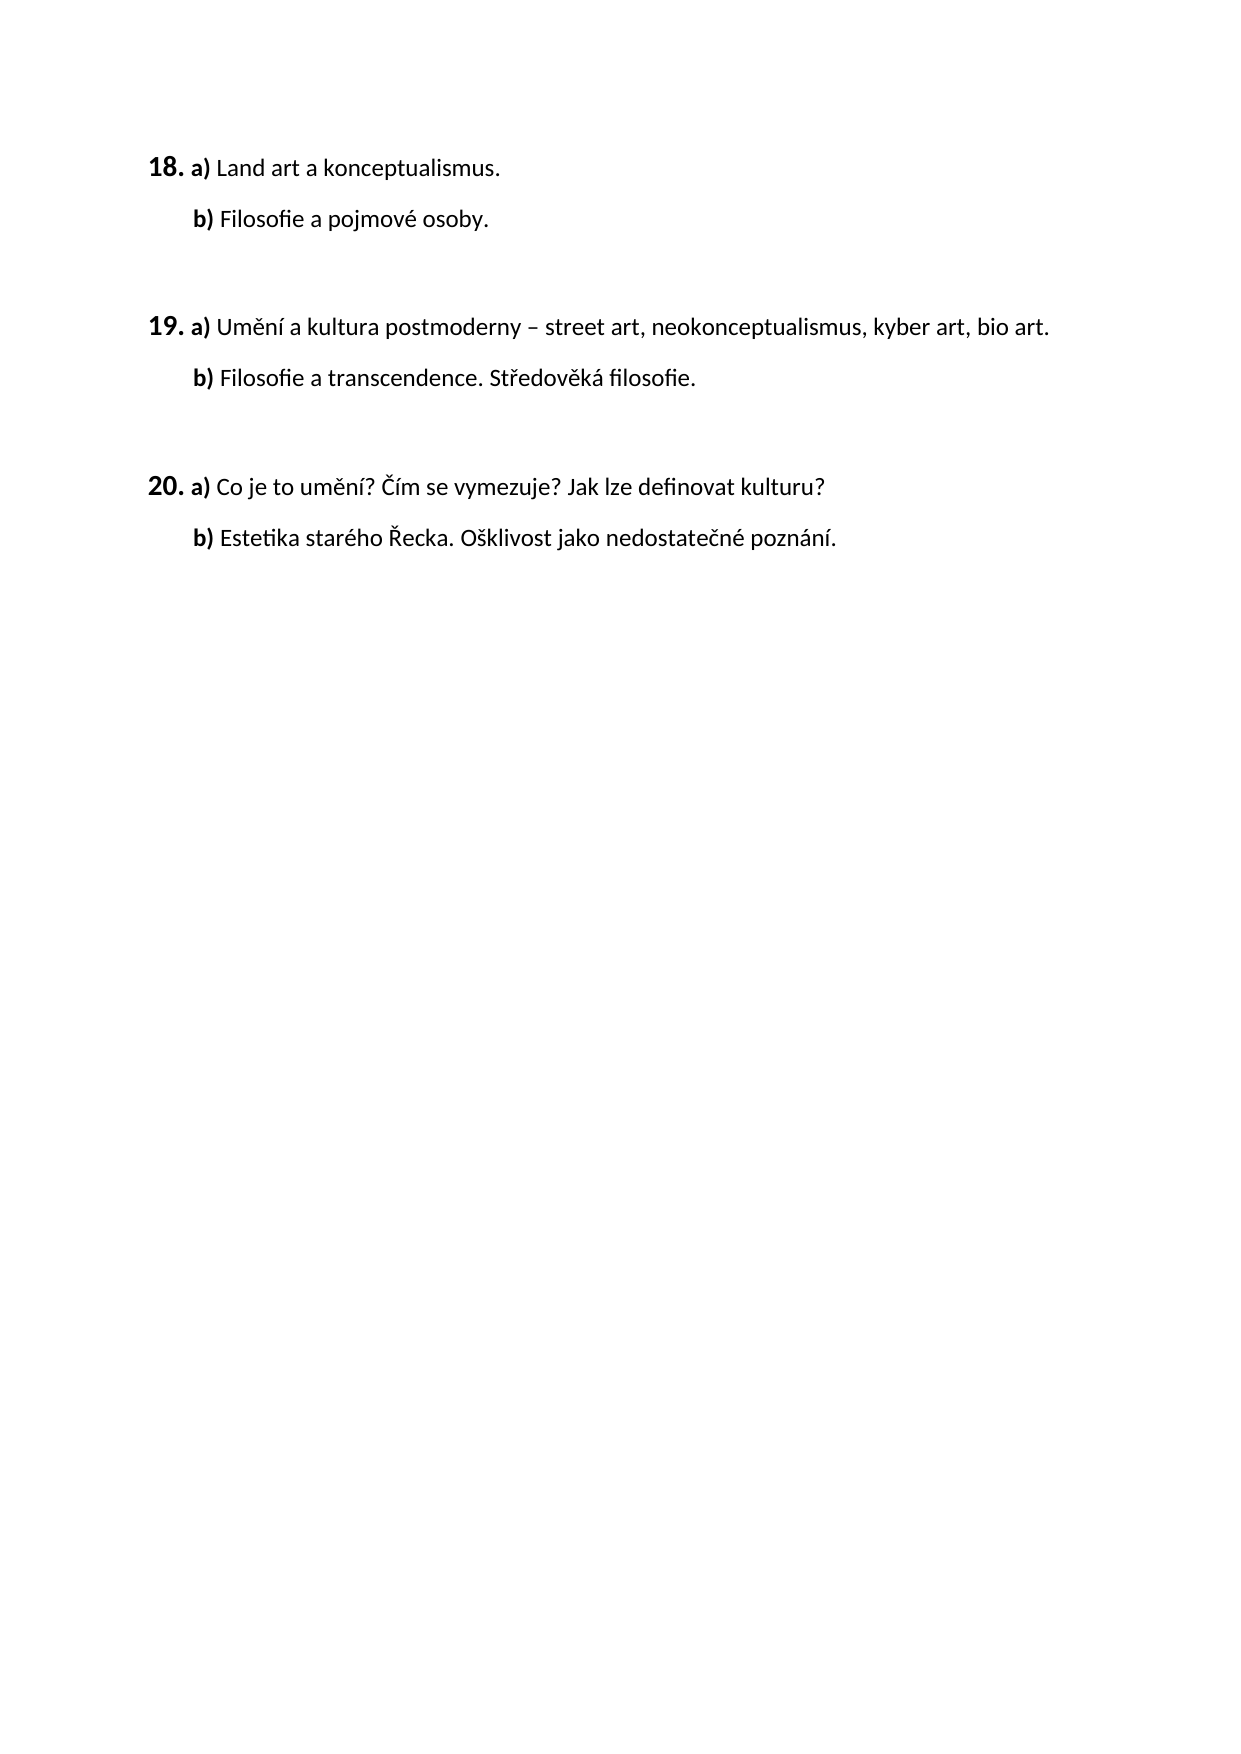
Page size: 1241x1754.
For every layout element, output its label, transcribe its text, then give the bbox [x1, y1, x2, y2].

text b) Estetika starého Řecka. Ošklivost jako nedostatečné poznání. [148, 522, 1093, 553]
text b) Filosofie a transcendence. Středověká filosofie. [148, 362, 1093, 393]
text 18. a) Land art a konceptualismus. [148, 148, 1093, 183]
text b) Filosofie a pojmové osoby. [148, 203, 1093, 233]
text 20. a) Co je to umění? Čím se vymezuje? Jak lze definovat kulturu? [148, 467, 1093, 503]
text 19. a) Umění a kultura postmoderny – street art, neokonceptualismus, kyber art, bio art. [148, 307, 1093, 343]
